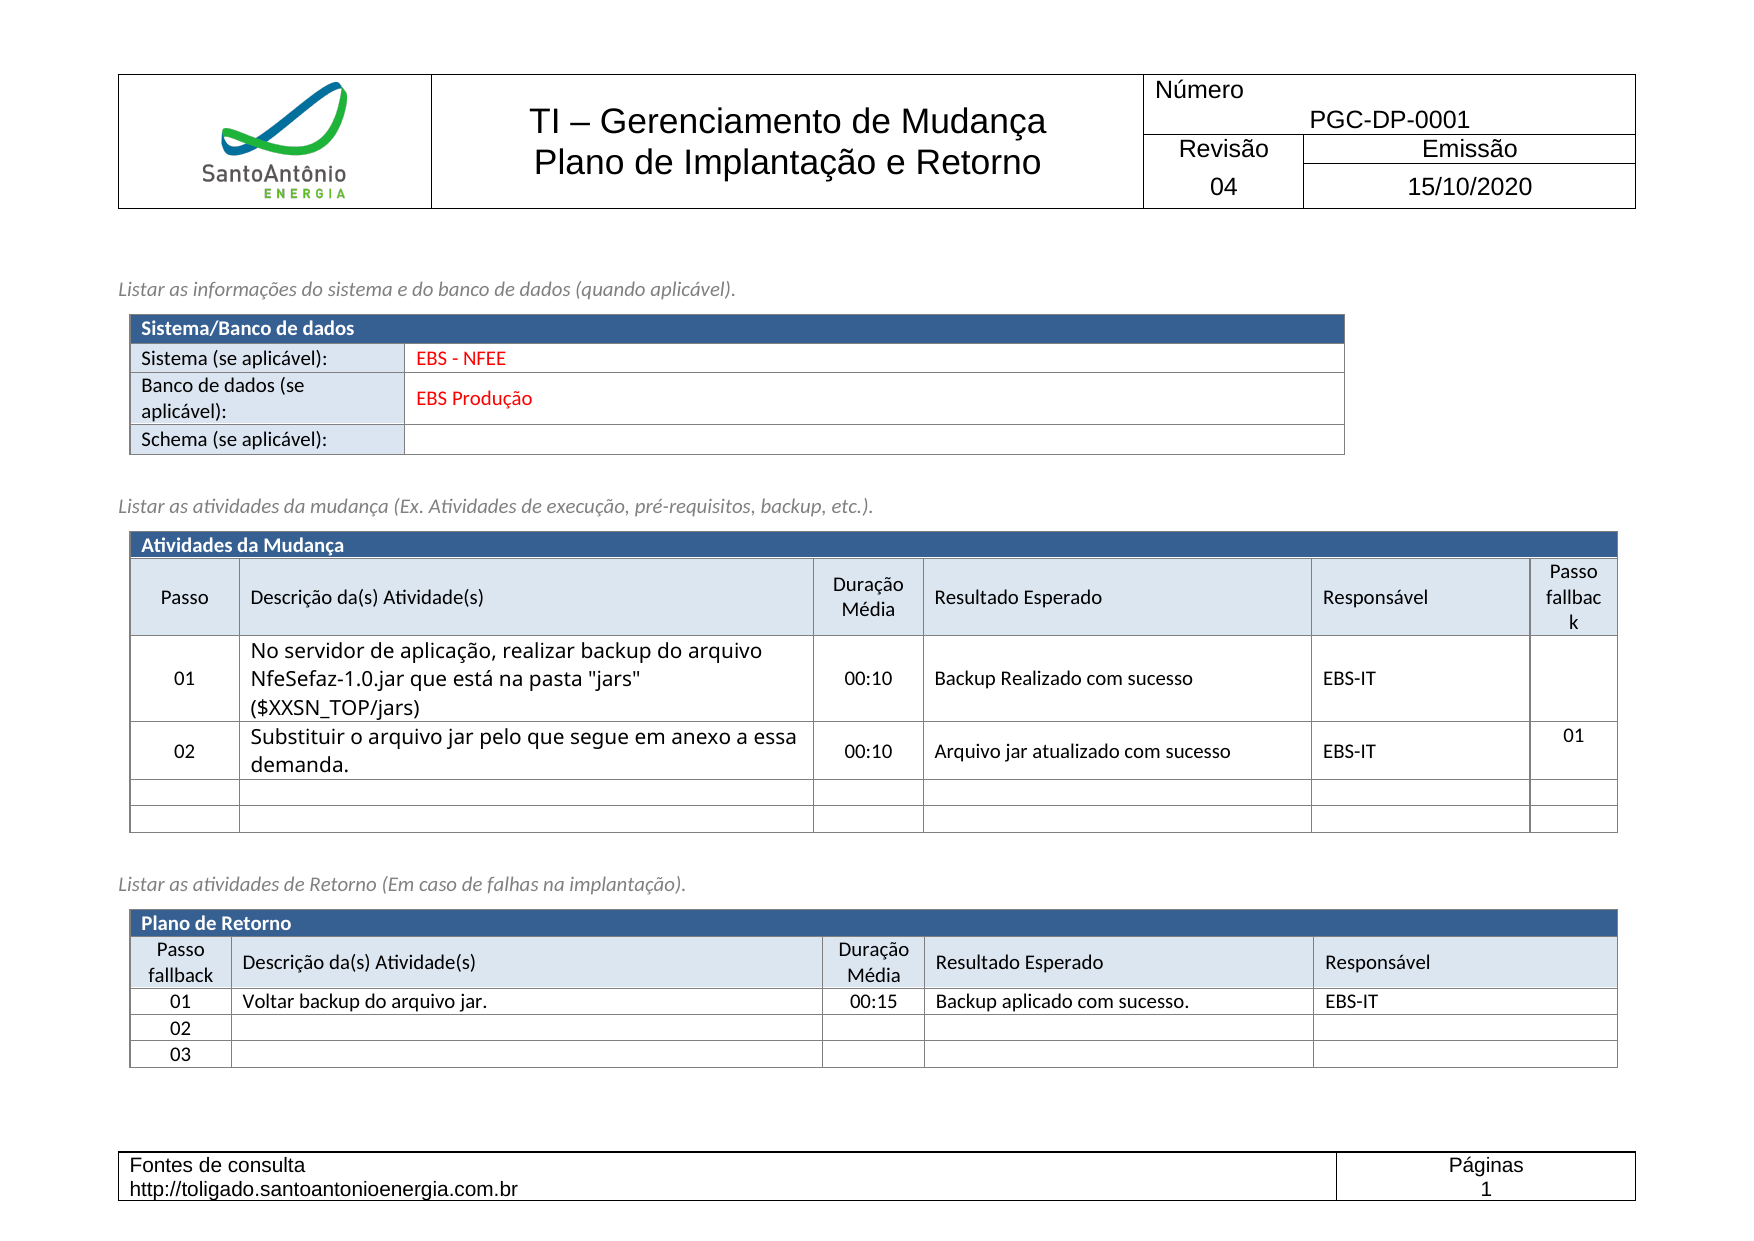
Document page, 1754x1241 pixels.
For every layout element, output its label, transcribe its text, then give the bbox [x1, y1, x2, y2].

table_cell Voltar backup do arquivo jar. [232, 989, 822, 1014]
table_cell [924, 780, 1311, 805]
table_cell [823, 1015, 924, 1040]
table_cell [814, 806, 923, 832]
table_cell [1314, 1041, 1617, 1067]
table_cell Descrição da(s) Atividade(s) [240, 559, 813, 635]
text Listar as informações do sistema e do banco de dados (quando aplicável). [118, 276, 1636, 301]
picture [202, 82, 347, 201]
table_cell Backup Realizado com sucesso [924, 636, 1311, 721]
table_cell [232, 1015, 822, 1040]
table_cell EBS-IT [1312, 636, 1529, 721]
table_cell EBS-IT [1312, 722, 1529, 779]
table_cell Descrição da(s) Atividade(s) [232, 937, 822, 987]
table_cell 00:15 [823, 989, 924, 1014]
table_header Plano de Retorno [131, 910, 1617, 936]
table_cell Sistema (se aplicável): [131, 344, 404, 372]
table_cell [924, 806, 1311, 832]
table_cell 03 [131, 1041, 231, 1067]
table_cell 00:10 [814, 722, 923, 779]
table_cell 00:10 [814, 636, 923, 721]
table_header Atividades da Mudança [131, 532, 1617, 557]
table_cell EBS - NFEE [405, 344, 1344, 372]
table_cell Passo [131, 559, 239, 635]
table_header Sistema/Banco de dados [131, 315, 1344, 343]
table_cell Responsável [1312, 559, 1529, 635]
table_cell [131, 780, 239, 805]
table_cell [925, 1015, 1313, 1040]
table_cell Arquivo jar atualizado com sucesso [924, 722, 1311, 779]
table_cell Duração Média [823, 937, 924, 987]
table_cell [240, 806, 813, 832]
table_cell 02 [131, 1015, 231, 1040]
table_cell Responsável [1314, 937, 1617, 987]
table_cell [1312, 780, 1529, 805]
table_cell [1531, 780, 1617, 805]
table_cell [925, 1041, 1313, 1067]
table_cell [1312, 806, 1529, 832]
table_cell [1314, 1015, 1617, 1040]
table_cell Passo fallback [131, 937, 231, 987]
table_cell 01 [131, 636, 239, 721]
table_cell Resultado Esperado [925, 937, 1313, 987]
table_cell 02 [131, 722, 239, 779]
text Listar as atividades de Retorno (Em caso de falhas na implantação). [118, 871, 1636, 896]
table_cell 01 [131, 989, 231, 1014]
table_cell Substituir o arquivo jar pelo que segue em anexo a essa demanda. [240, 722, 813, 779]
table_cell EBS-IT [1314, 989, 1617, 1014]
table_cell [814, 780, 923, 805]
table_cell [240, 780, 813, 805]
text Listar as atividades da mudança (Ex. Atividades de execução, pré-requisitos, backup, etc.). [118, 493, 1636, 518]
table_cell No servidor de aplicação, realizar backup do arquivo NfeSefaz-1.0.jar que está na pasta "jars" ($XXSN_TOP/jars) [240, 636, 813, 721]
table_cell [1531, 636, 1617, 721]
table_cell Banco de dados (se aplicável): [131, 373, 404, 423]
table_cell Passo fallback [1531, 559, 1617, 635]
table_cell [1531, 806, 1617, 832]
table_cell Schema (se aplicável): [131, 425, 404, 454]
table_cell EBS Produção [405, 373, 1344, 423]
table_cell [131, 806, 239, 832]
table_cell Resultado Esperado [924, 559, 1311, 635]
table_cell [823, 1041, 924, 1067]
table_cell [232, 1041, 822, 1067]
table_cell Backup aplicado com sucesso. [925, 989, 1313, 1014]
table_cell Duração Média [814, 559, 923, 635]
table_cell 01 [1531, 722, 1617, 779]
table_cell [405, 425, 1344, 454]
